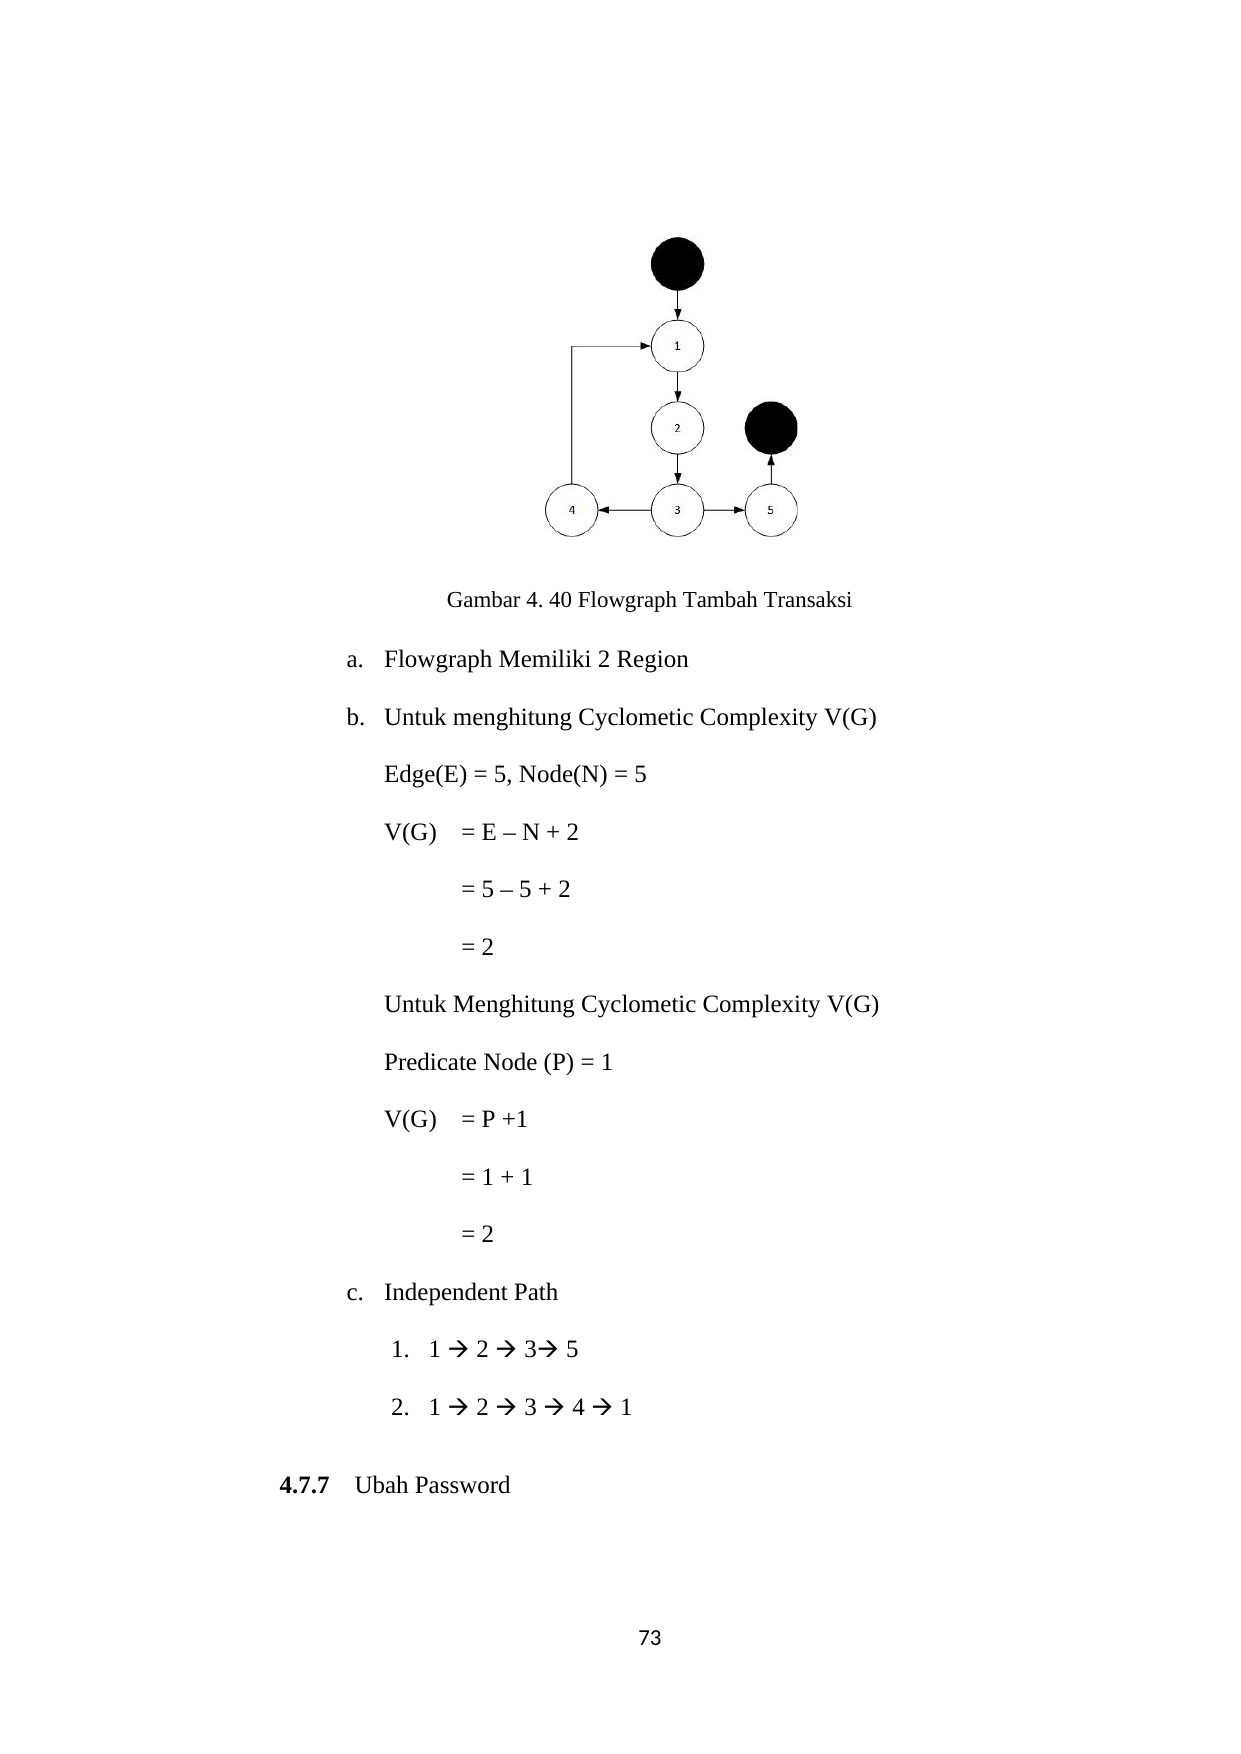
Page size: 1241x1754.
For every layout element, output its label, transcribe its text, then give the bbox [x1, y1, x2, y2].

list V(G) = E – N + 2 [384, 817, 1063, 846]
list Predicate Node (P) = 1 [384, 1047, 1063, 1076]
text Gambar 4. 40 Flowgraph Tambah Transaksi [236, 586, 1063, 612]
list Edge(E) = 5, Node(N) = 5 [384, 759, 1063, 788]
list Independent Path [346, 1277, 1063, 1306]
list = 1 + 1 [384, 1162, 1063, 1191]
list 1 2 3 5 [391, 1334, 1063, 1363]
list Untuk Menghitung Cyclometic Complexity V(G) [384, 989, 1063, 1018]
list Untuk menghitung Cyclometic Complexity V(G) [346, 702, 1063, 731]
list 1 2 3 4 1 [391, 1392, 1063, 1421]
list = 2 [384, 1219, 1063, 1248]
list V(G) = P +1 [384, 1104, 1063, 1133]
list Flowgraph Memiliki 2 Region [346, 644, 1063, 673]
list = 5 – 5 + 2 [384, 874, 1063, 903]
list = 2 [384, 932, 1063, 961]
subtitle Ubah Password [279, 1470, 1063, 1499]
picture [545, 236, 798, 537]
